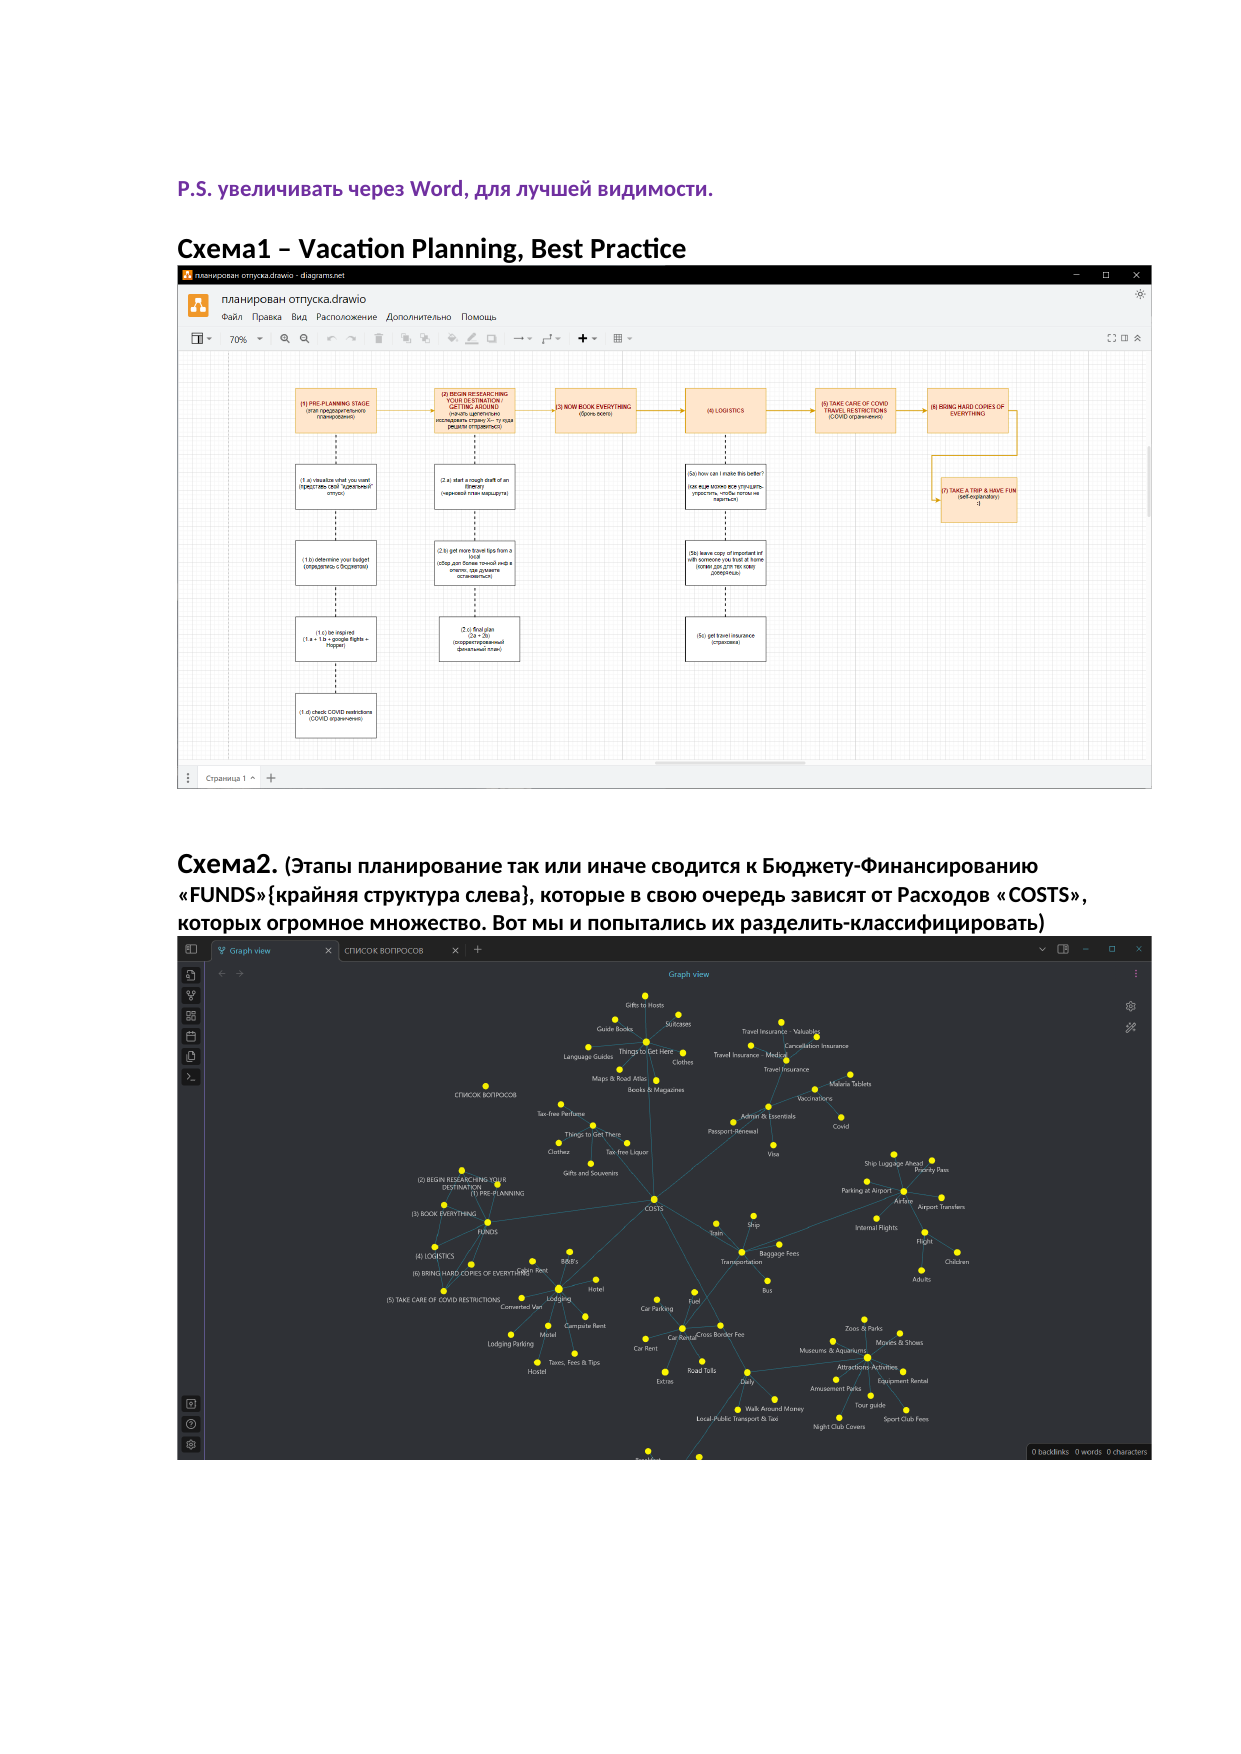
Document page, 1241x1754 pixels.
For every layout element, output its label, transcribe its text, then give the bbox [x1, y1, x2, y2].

text Схема2. (Этапы планирование так или иначе сводится к Бюджету-Финансированию «FUNDS»{крайняя структура слева}, которые в свою очередь зависят от Расходов «COSTS», которых огромное множество. Вот мы и попытались их разделить-классифицировать) [177, 845, 1152, 936]
text P.S. увеличивать через Word, для лучшей видимости. [177, 174, 1152, 202]
picture [177, 936, 1152, 1460]
text Схема1 – Vacation Planning, Best Practice [177, 230, 1152, 265]
picture [177, 265, 1152, 789]
